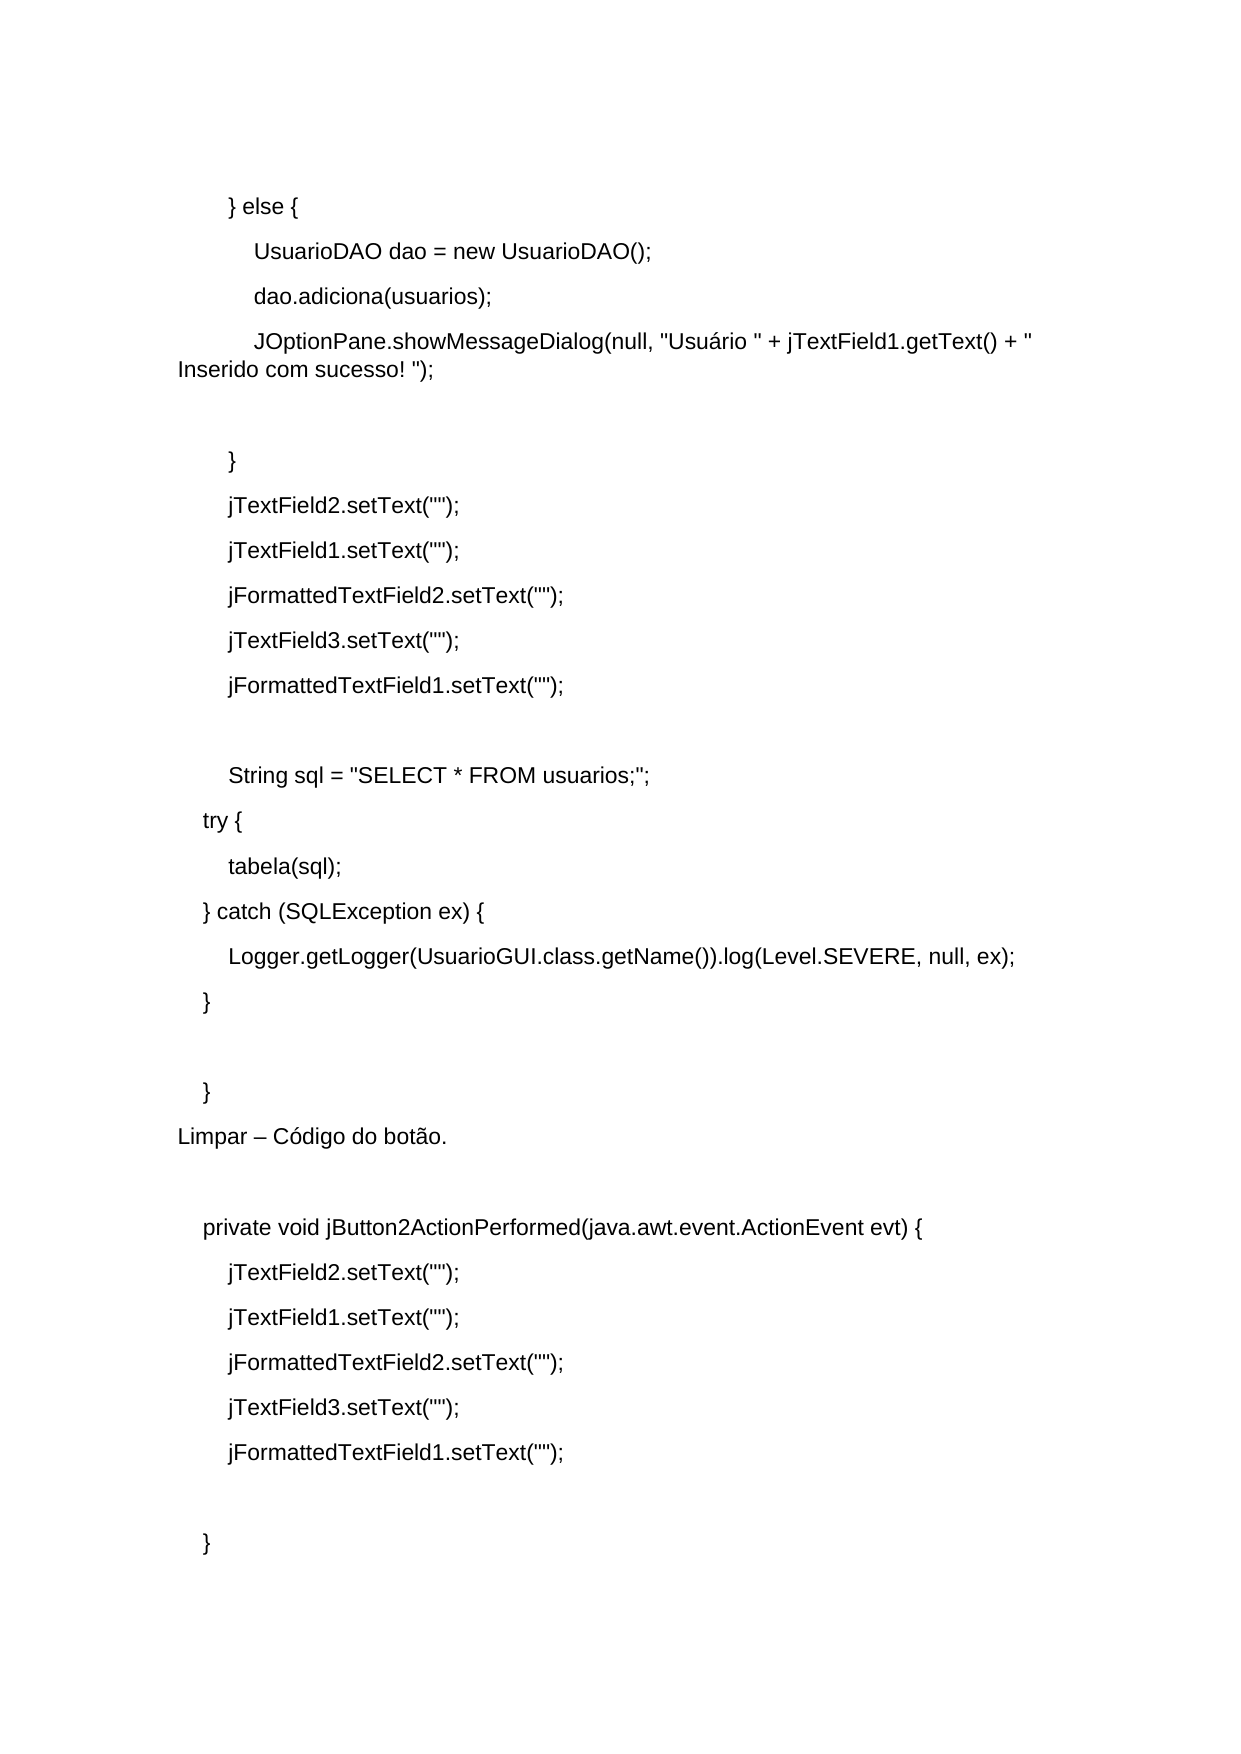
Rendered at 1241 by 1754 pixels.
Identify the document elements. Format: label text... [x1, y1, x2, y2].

text tabela(sql); [177, 853, 1063, 879]
text jTextField1.setText(""); [177, 1304, 1063, 1330]
text jTextField1.setText(""); [177, 537, 1063, 563]
text private void jButton2ActionPerformed(java.awt.event.ActionEvent evt) { [177, 1213, 1063, 1240]
text jTextField2.setText(""); [177, 1258, 1063, 1285]
text } [177, 988, 1063, 1014]
text } [177, 1078, 1063, 1104]
text dao.adiciona(usuarios); [177, 283, 1063, 309]
text jTextField3.setText(""); [177, 1394, 1063, 1420]
text jFormattedTextField1.setText(""); [177, 1439, 1063, 1465]
text } [177, 1529, 1063, 1556]
text } [177, 447, 1063, 473]
text UsuarioDAO dao = new UsuarioDAO(); [177, 238, 1063, 264]
text try { [177, 807, 1063, 834]
text jFormattedTextField2.setText(""); [177, 1349, 1063, 1375]
text } else { [177, 193, 1063, 219]
text String sql = "SELECT * FROM usuarios;"; [177, 762, 1063, 789]
text JOptionPane.showMessageDialog(null, "Usuário " + jTextField1.getText() + " Inserido com sucesso! "); [177, 328, 1063, 383]
text Logger.getLogger(UsuarioGUI.class.getName()).log(Level.SEVERE, null, ex); [177, 943, 1063, 969]
text jFormattedTextField1.setText(""); [177, 672, 1063, 698]
text Limpar – Código do botão. [177, 1123, 1063, 1149]
text jTextField3.setText(""); [177, 627, 1063, 653]
text jFormattedTextField2.setText(""); [177, 582, 1063, 608]
text jTextField2.setText(""); [177, 492, 1063, 518]
text } catch (SQLException ex) { [177, 898, 1063, 924]
